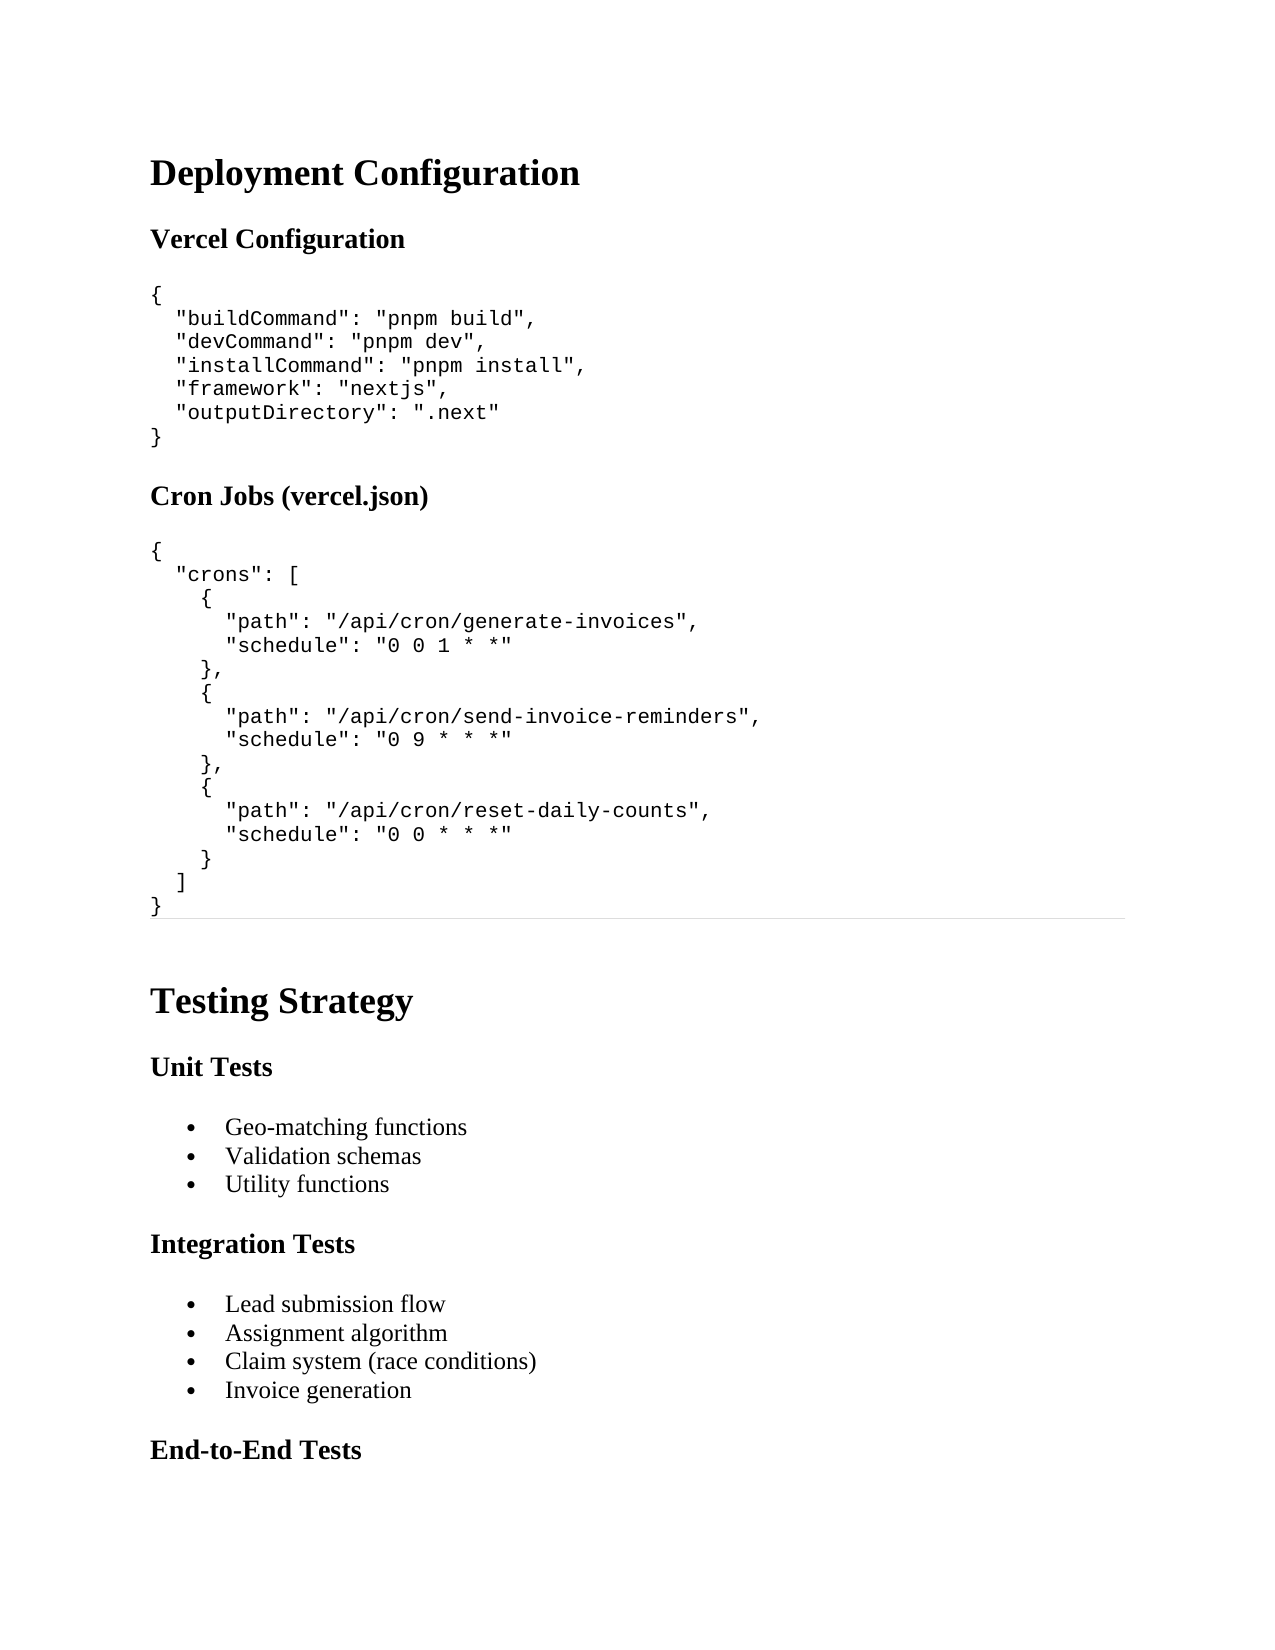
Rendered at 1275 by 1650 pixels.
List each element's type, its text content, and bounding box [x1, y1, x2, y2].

list Claim system (race conditions) [187, 1346, 1125, 1375]
list Validation schemas [187, 1141, 1125, 1169]
text { [150, 284, 1125, 307]
text Vercel Configuration [150, 222, 1125, 255]
text { [150, 682, 1125, 706]
list Utility functions [187, 1169, 1125, 1198]
text } [150, 847, 1125, 871]
text "path": "/api/cron/send-invoice-reminders", [150, 706, 1125, 729]
text "outputDirectory": ".next" [150, 402, 1125, 426]
list Lead submission flow [187, 1289, 1125, 1318]
text { [150, 587, 1125, 611]
text Deployment Configuration [150, 150, 1125, 193]
text "installCommand": "pnpm install", [150, 355, 1125, 378]
list Geo-matching functions [187, 1112, 1125, 1141]
text "path": "/api/cron/reset-daily-counts", [150, 800, 1125, 824]
text "crons": [ [150, 564, 1125, 587]
text Cron Jobs (vercel.json) [150, 478, 1125, 511]
text }, [150, 658, 1125, 682]
text "schedule": "0 9 * * *" [150, 729, 1125, 753]
text { [150, 777, 1125, 800]
text ] [150, 871, 1125, 895]
text "schedule": "0 0 1 * *" [150, 635, 1125, 658]
text }, [150, 753, 1125, 777]
text { [150, 540, 1125, 564]
text "path": "/api/cron/generate-invoices", [150, 611, 1125, 635]
text "devCommand": "pnpm dev", [150, 331, 1125, 355]
text "schedule": "0 0 * * *" [150, 824, 1125, 847]
list Invoice generation [187, 1375, 1125, 1404]
text } [150, 895, 1125, 918]
text Testing Strategy [150, 978, 1125, 1021]
text "buildCommand": "pnpm build", [150, 307, 1125, 331]
text } [150, 426, 1125, 449]
text End-to-End Tests [150, 1433, 1125, 1466]
text "framework": "nextjs", [150, 378, 1125, 402]
text Unit Tests [150, 1050, 1125, 1083]
list Assignment algorithm [187, 1318, 1125, 1346]
text Integration Tests [150, 1227, 1125, 1260]
